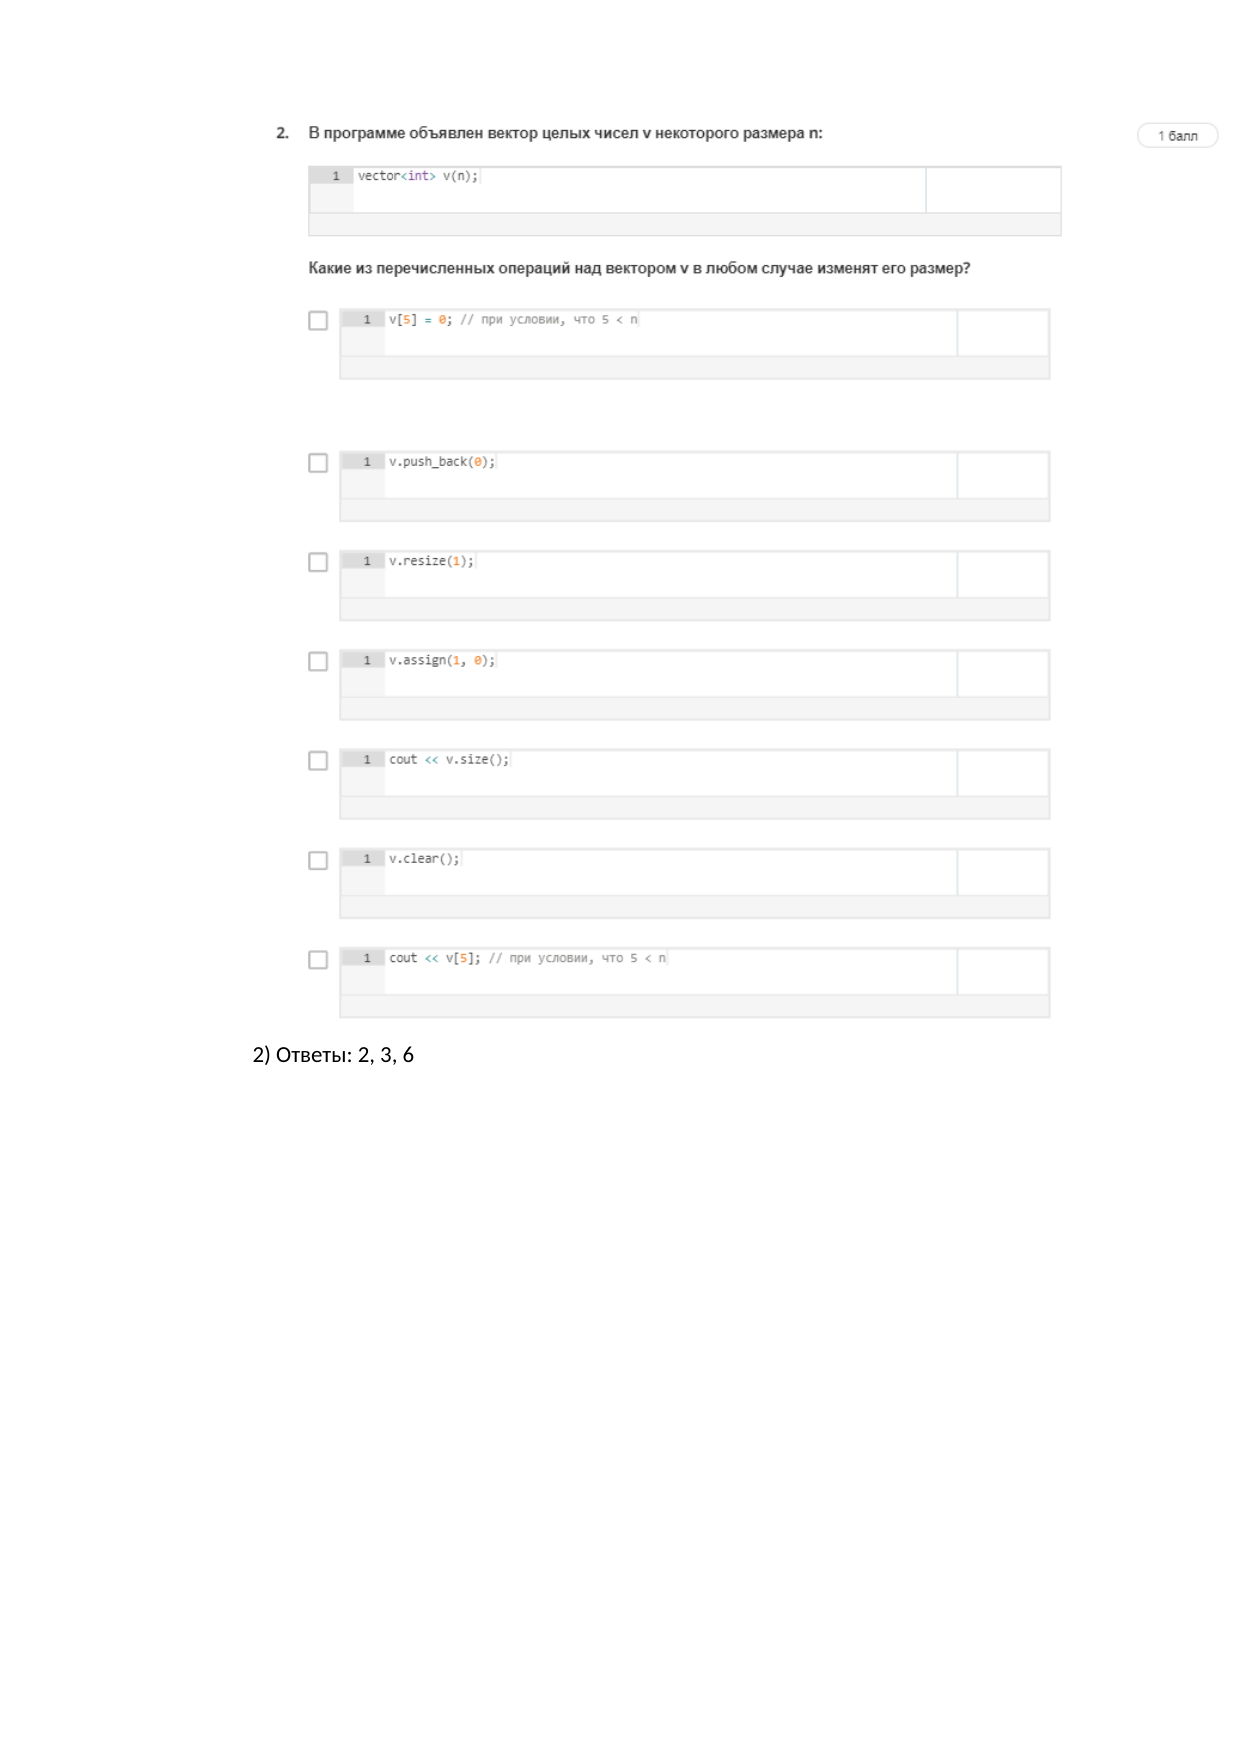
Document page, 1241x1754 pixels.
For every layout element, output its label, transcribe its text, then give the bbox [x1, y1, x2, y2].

picture [252, 118, 1227, 1040]
text 2) Ответы: 2, 3, 6 [177, 1039, 1152, 1068]
